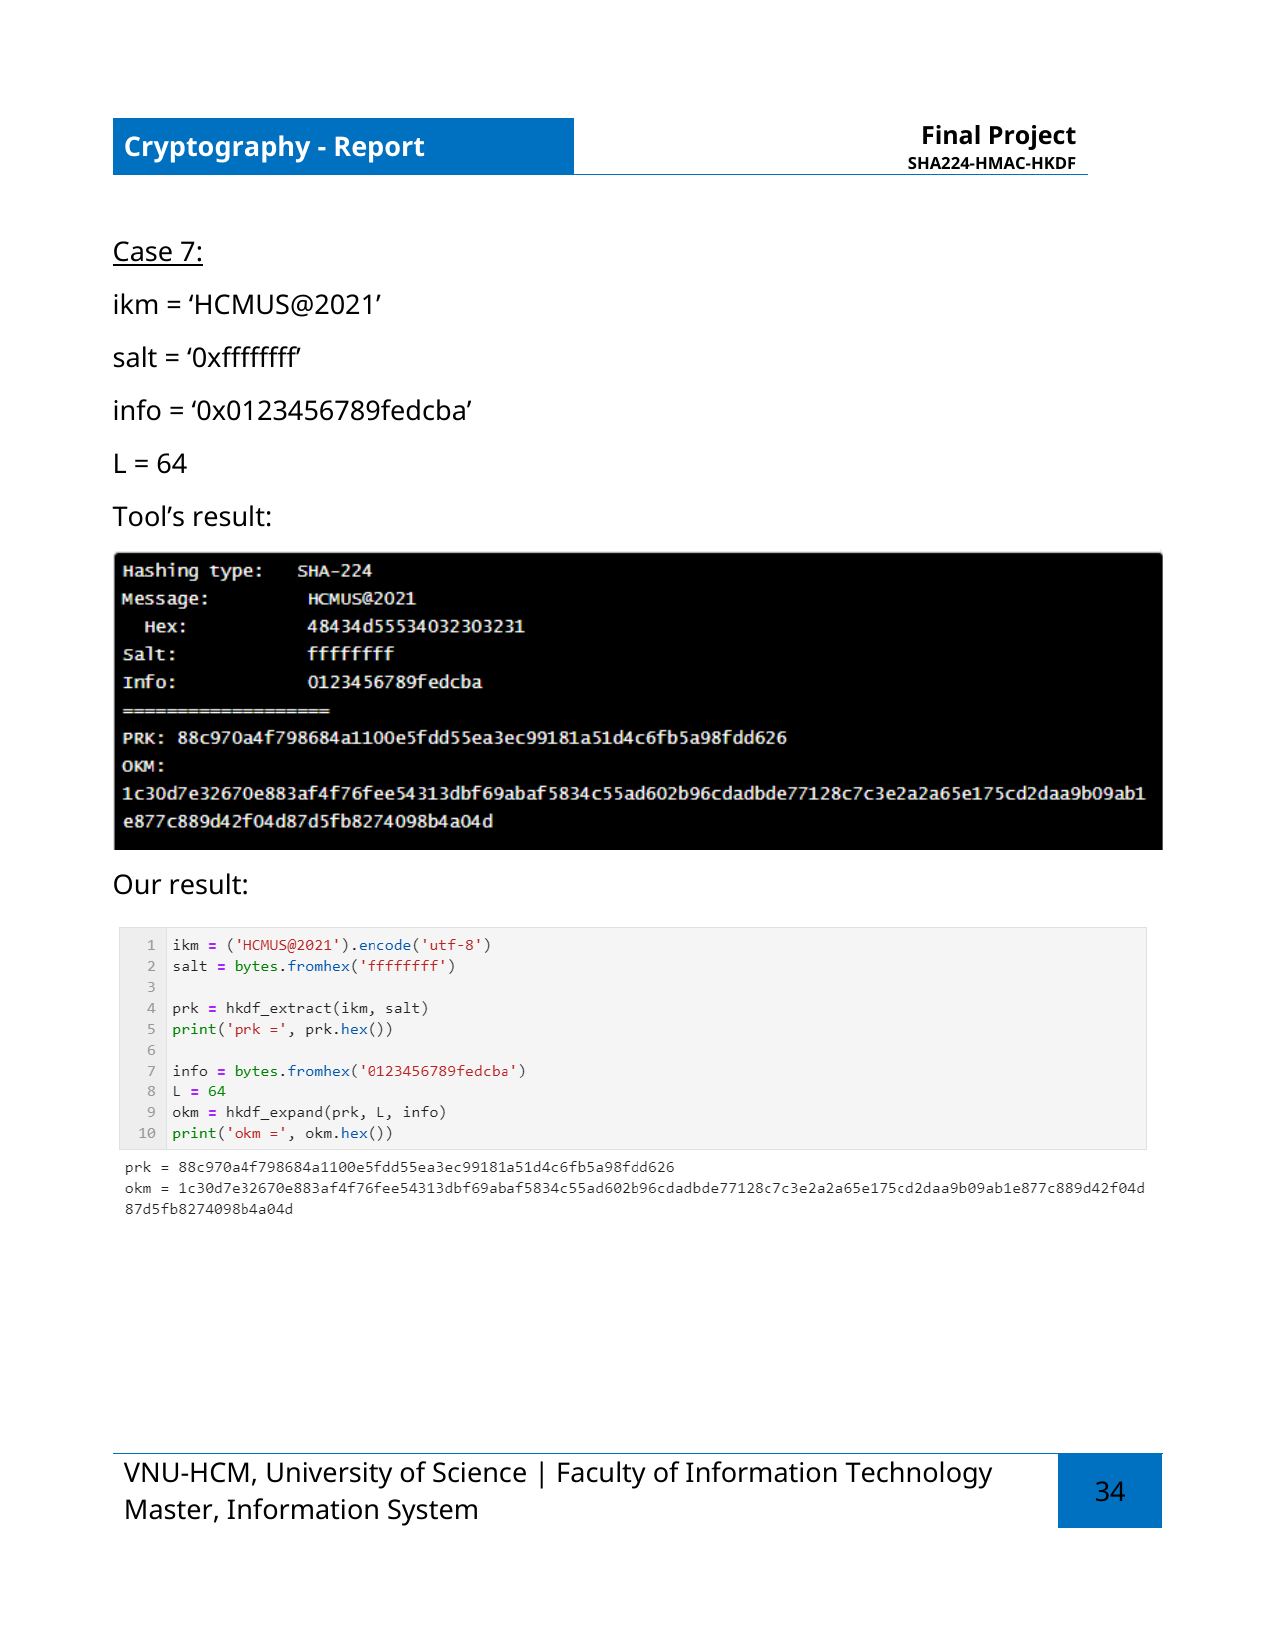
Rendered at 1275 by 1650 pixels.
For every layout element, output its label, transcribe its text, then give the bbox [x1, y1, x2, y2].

text Our result: [112, 866, 1162, 903]
text L = 64 [112, 444, 1162, 481]
text Tool’s result: [112, 497, 1162, 534]
picture [112, 549, 1163, 850]
text ikm = ‘HCMUS@2021’ [112, 286, 1162, 323]
text salt = ‘0xffffffff’ [112, 338, 1162, 375]
picture [112, 918, 1163, 1235]
text Case 7: [112, 233, 1162, 270]
text info = ‘0x0123456789fedcba’ [112, 391, 1162, 428]
